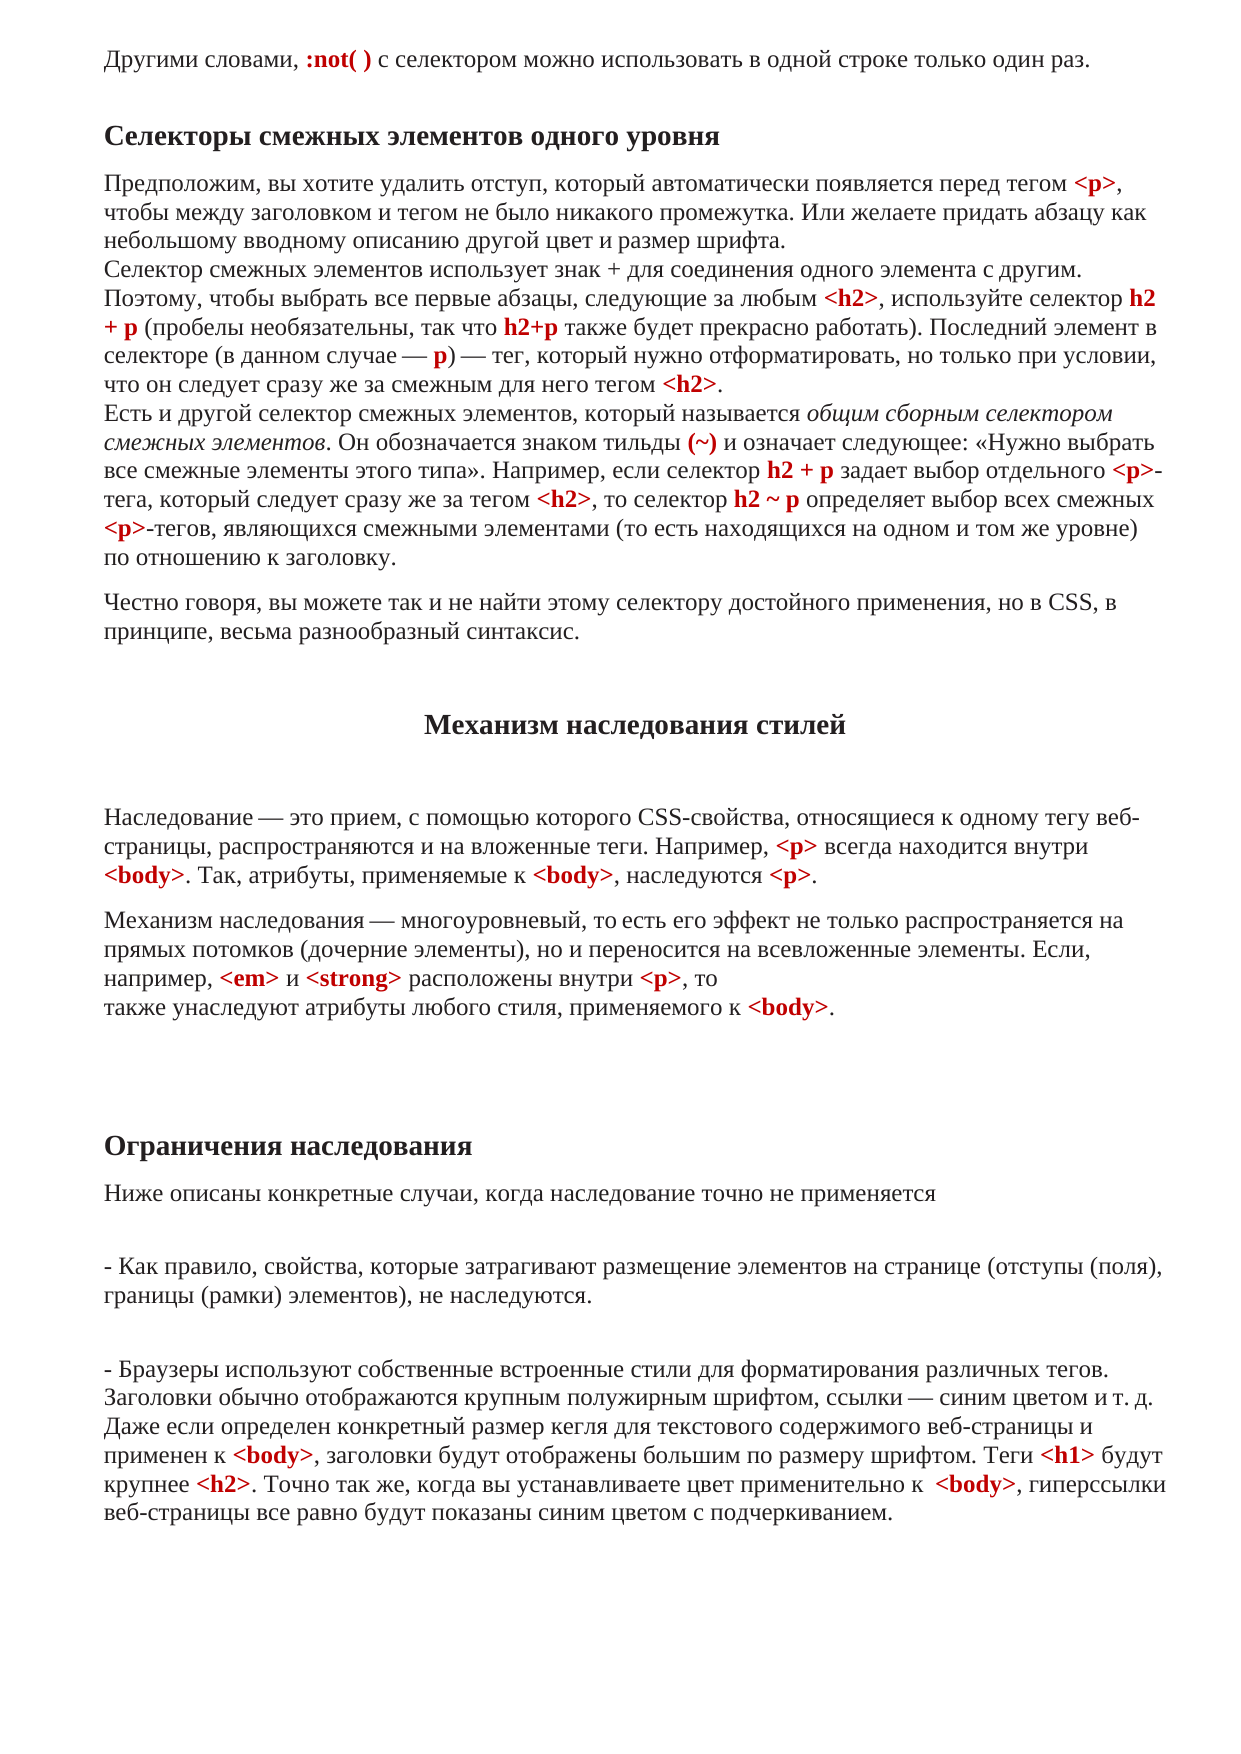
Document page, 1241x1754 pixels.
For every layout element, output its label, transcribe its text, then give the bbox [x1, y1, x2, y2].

text Селекторы смежных элементов одного уровня [103, 118, 1167, 151]
text Механизм наследования — многоуровневый, то есть его эффект не только распространяется на прямых потомков (дочерние элементы), но и переносится на всевложенные элементы. Если, например, <em> и <strong> расположены внутри <p>, то также унаследуют атрибуты любого стиля, применяемого к <body>. [103, 905, 1167, 1020]
text - Браузеры используют собственные встроенные стили для форматирования различных тегов. Заголовки обычно отображаются крупным полужирным шрифтом, ссылки — синим цветом и т. д. Даже если определен конкретный размер кегля для текстового содержимого веб-страницы и применен к <body>, заголовки будут отображены большим по размеру шрифтом. Теги <h1> будут крупнее <h2>. Точно так же, когда вы устанавливаете цвет применительно к <body>, гиперссылки веб-страницы все равно будут показаны синим цветом с подчеркиванием. [103, 1354, 1167, 1526]
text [103, 44, 1167, 101]
text Ниже описаны конкретные случаи, когда наследование точно не применяется [103, 1178, 1167, 1235]
text - Как правило, свойства, которые затрагивают размещение элементов на странице (отступы (поля), границы (рамки) элементов), не наследуются. [103, 1251, 1167, 1337]
text Наследование — это прием, с помощью которого CSS-свойства, относящиеся к одному тегу веб-страницы, распространяются и на вложенные теги. Например, <p> всегда находится внутри <body>. Так, атрибуты, применяемые к <body>, наследуются <p>. [103, 802, 1167, 889]
text Механизм наследования стилей [103, 707, 1167, 740]
text Ограничения наследования [103, 1128, 1167, 1161]
text Честно говоря, вы можете так и не найти этому селектору достойного применения, но в CSS, в принципе, весьма разнообразный синтаксис. [103, 587, 1167, 645]
text Предположим, вы хотите удалить отступ, который автоматически появляется перед тегом <p>, чтобы между заголовком и тегом не было никакого промежутка. Или желаете придать абзацу как небольшому вводному описанию другой цвет и размер шрифта. Селектор смежных элементов использует знак + для соединения одного элемента с другим. Поэтому, чтобы выбрать все первые абзацы, следующие за любым <h2>, используйте селектор h2 + p (пробелы необязательны, так что h2+p также будет прекрасно работать). Последний элемент в селекторе (в данном случае — p) — тег, который нужно отформатировать, но только при условии, что он следует сразу же за смежным для него тегом <h2>. Есть и другой селектор смежных элементов, который называется общим сборным селектором смежных элементов. Он обозначается знаком тильды (~) и означает следующее: «Нужно выбрать все смежные элементы этого типа». Например, если селектор h2 + p задает выбор отдельного <p>-тега, который следует сразу же за тегом <h2>, то селектор h2 ~ p определяет выбор всех смежных <p>-тегов, являющихся смежными элементами (то есть находящихся на одном и том же уровне) по отношению к заголовку. [103, 168, 1167, 571]
